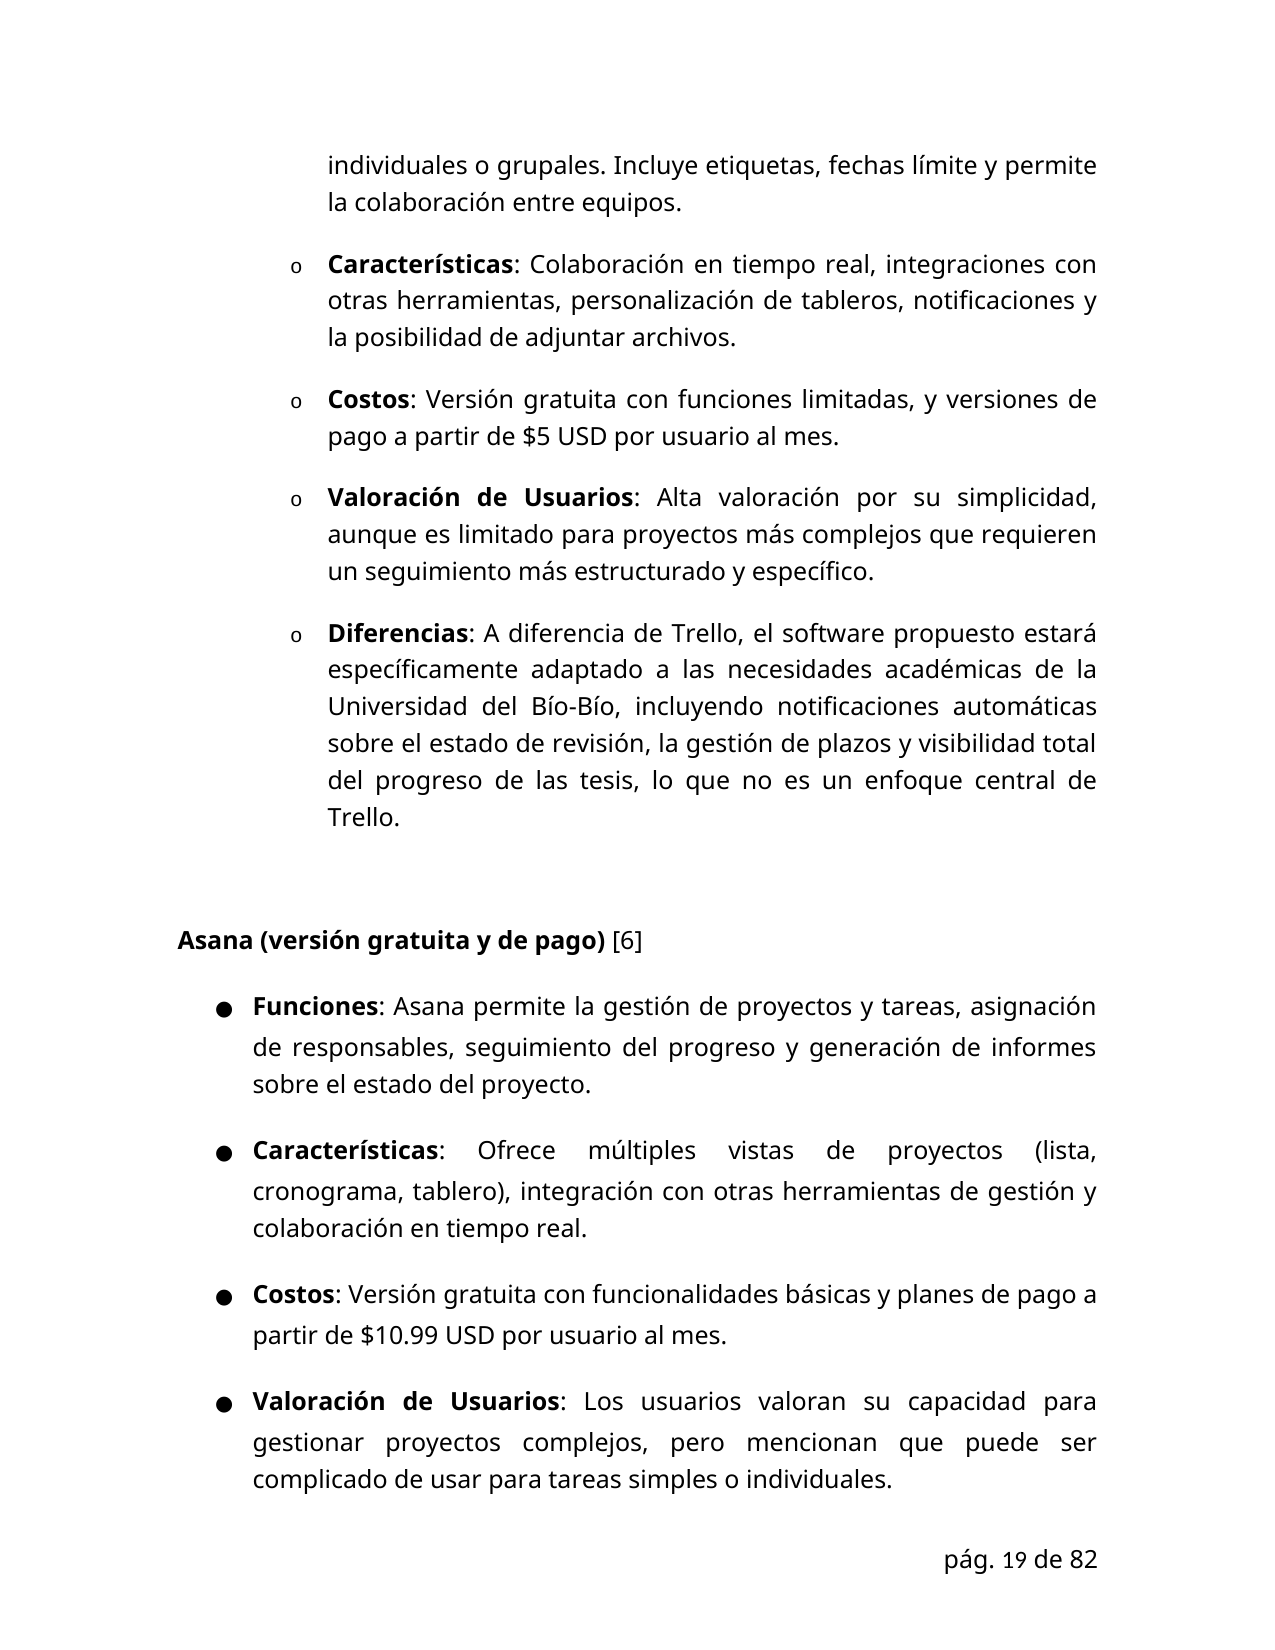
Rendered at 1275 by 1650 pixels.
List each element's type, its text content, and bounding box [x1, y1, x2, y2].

list Costos: Versión gratuita con funcionalidades básicas y planes de pago a partir de $10.99 USD por usuario al mes. [215, 1272, 1098, 1352]
text Asana (versión gratuita y de pago) [177, 923, 1098, 957]
list Características: Colaboración en tiempo real, integraciones con otras herramientas, personalización de tableros, notificaciones y la posibilidad de adjuntar archivos. [290, 246, 1098, 354]
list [290, 148, 1098, 218]
list Diferencias: A diferencia de Trello, el software propuesto estará específicamente adaptado a las necesidades académicas de la Universidad del Bío-Bío, incluyendo notificaciones automáticas sobre el estado de revisión, la gestión de plazos y visibilidad total del progreso de las tesis, lo que no es un enfoque central de Trello. [290, 615, 1098, 833]
list Funciones: Asana permite la gestión de proyectos y tareas, asignación de responsables, seguimiento del progreso y generación de informes sobre el estado del proyecto. [215, 984, 1098, 1101]
list Costos: Versión gratuita con funciones limitadas, y versiones de pago a partir de $5 USD por usuario al mes. [290, 382, 1098, 452]
list Valoración de Usuarios: Alta valoración por su simplicidad, aunque es limitado para proyectos más complejos que requieren un seguimiento más estructurado y específico. [290, 480, 1098, 588]
list Valoración de Usuarios: Los usuarios valoran su capacidad para gestionar proyectos complejos, pero mencionan que puede ser complicado de usar para tareas simples o individuales. [215, 1380, 1098, 1496]
list Características: Ofrece múltiples vistas de proyectos (lista, cronograma, tablero), integración con otras herramientas de gestión y colaboración en tiempo real. [215, 1128, 1098, 1245]
